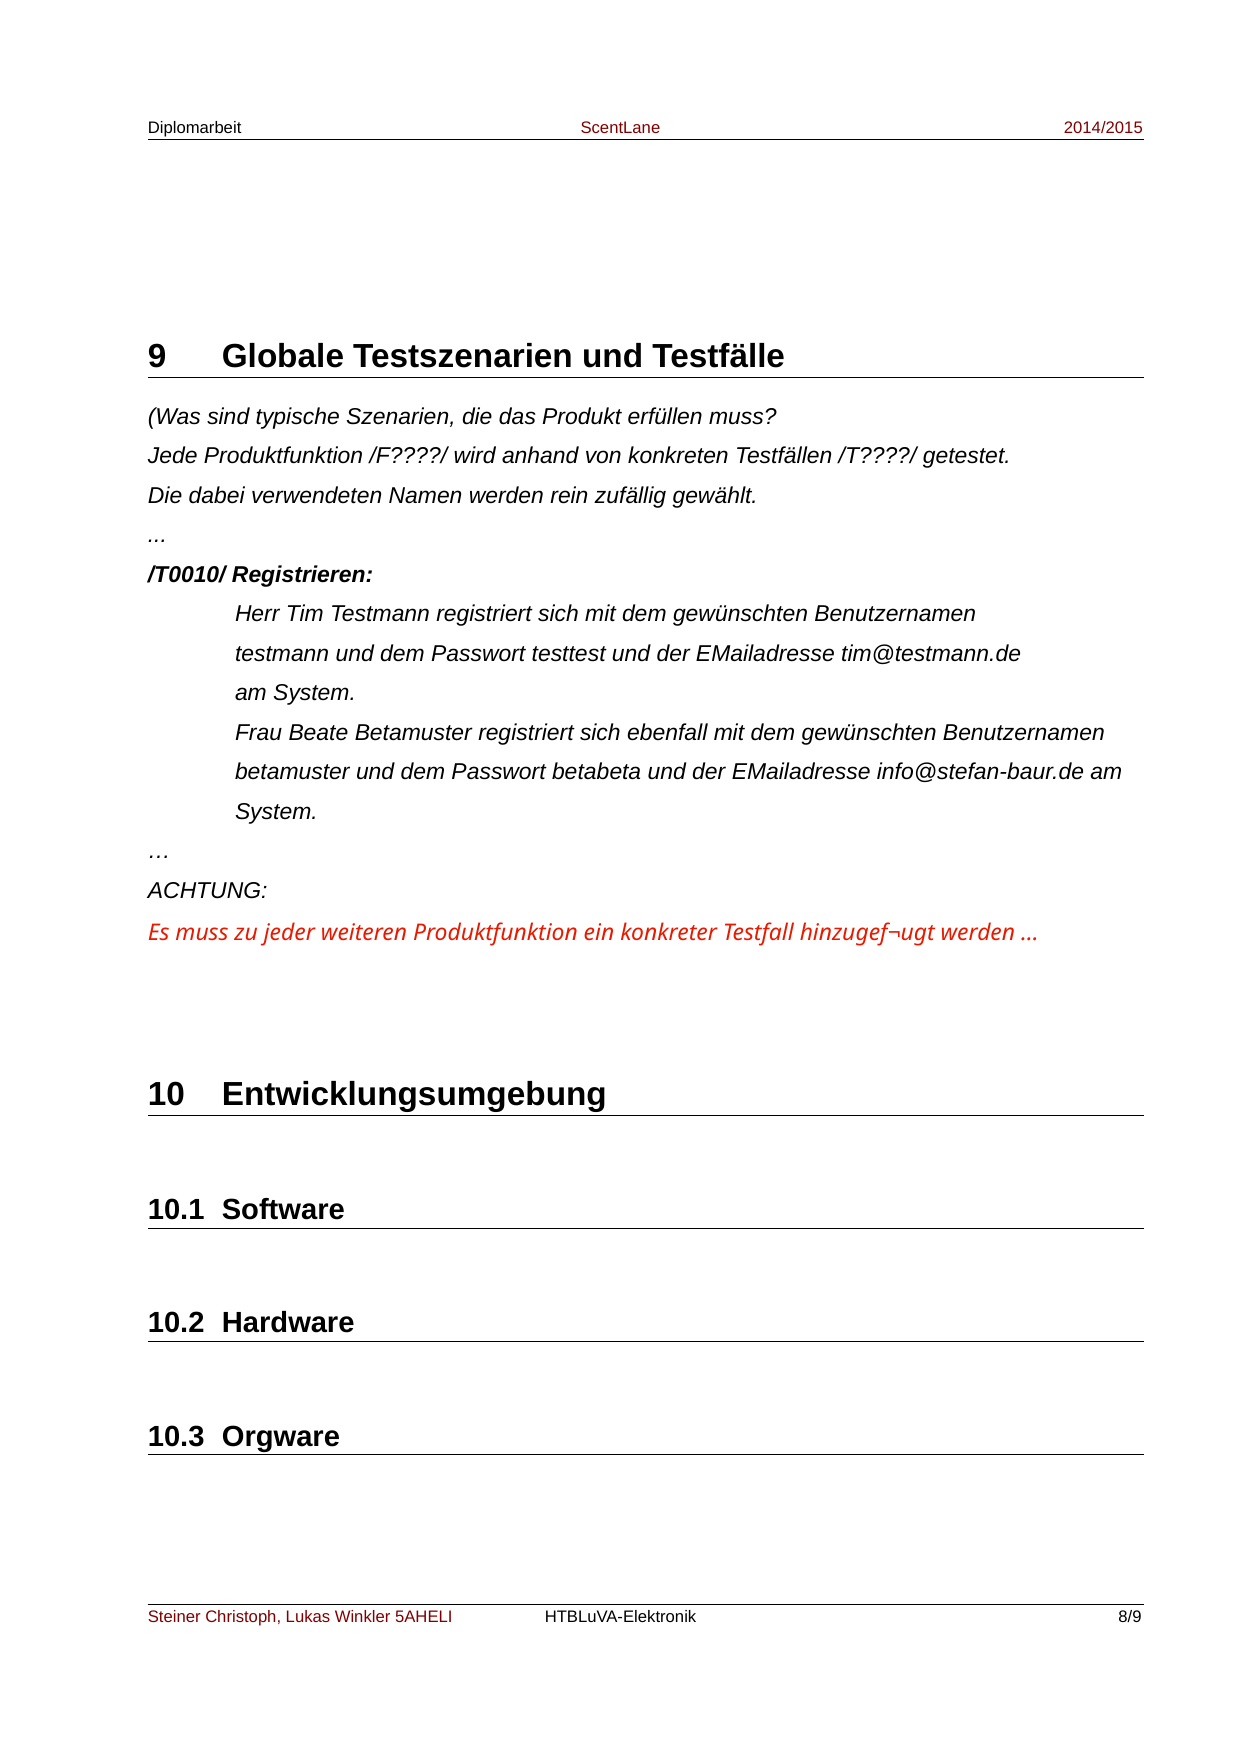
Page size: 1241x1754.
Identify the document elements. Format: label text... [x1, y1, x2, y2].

text Die dabei verwendeten Namen werden rein zufällig gewählt. [148, 482, 1144, 508]
text Orgware [148, 1419, 1144, 1454]
text Hardware [148, 1306, 1144, 1341]
text betamuster und dem Passwort betabeta und der EMailadresse info@stefan-baur.de am [235, 758, 1144, 784]
text Software [148, 1192, 1144, 1228]
text System. [235, 798, 1144, 824]
text Entwicklungsumgebung [148, 1074, 1144, 1115]
text ACHTUNG: [148, 877, 1144, 903]
text Es muss zu jeder weiteren Produktfunktion ein konkreter Testfall hinzugef¬ugt werden … [148, 916, 1144, 947]
text (Was sind typische Szenarien, die das Produkt erfüllen muss? [148, 403, 1144, 429]
text Frau Beate Betamuster registriert sich ebenfall mit dem gewünschten Benutzernamen [235, 719, 1144, 745]
text … [148, 837, 1144, 863]
text am System. [235, 679, 1144, 706]
text Herr Tim Testmann registriert sich mit dem gewünschten Benutzernamen [235, 600, 1144, 627]
text Jede Produktfunktion /F????/ wird anhand von konkreten Testfällen /T????/ getestet. [148, 442, 1144, 469]
text /T0010/ Registrieren: [148, 561, 1144, 587]
subtitle Globale Testszenarien und Testfälle [148, 336, 1144, 377]
text ... [148, 521, 1144, 548]
text testmann und dem Passwort testtest und der EMailadresse tim@testmann.de [235, 640, 1144, 666]
